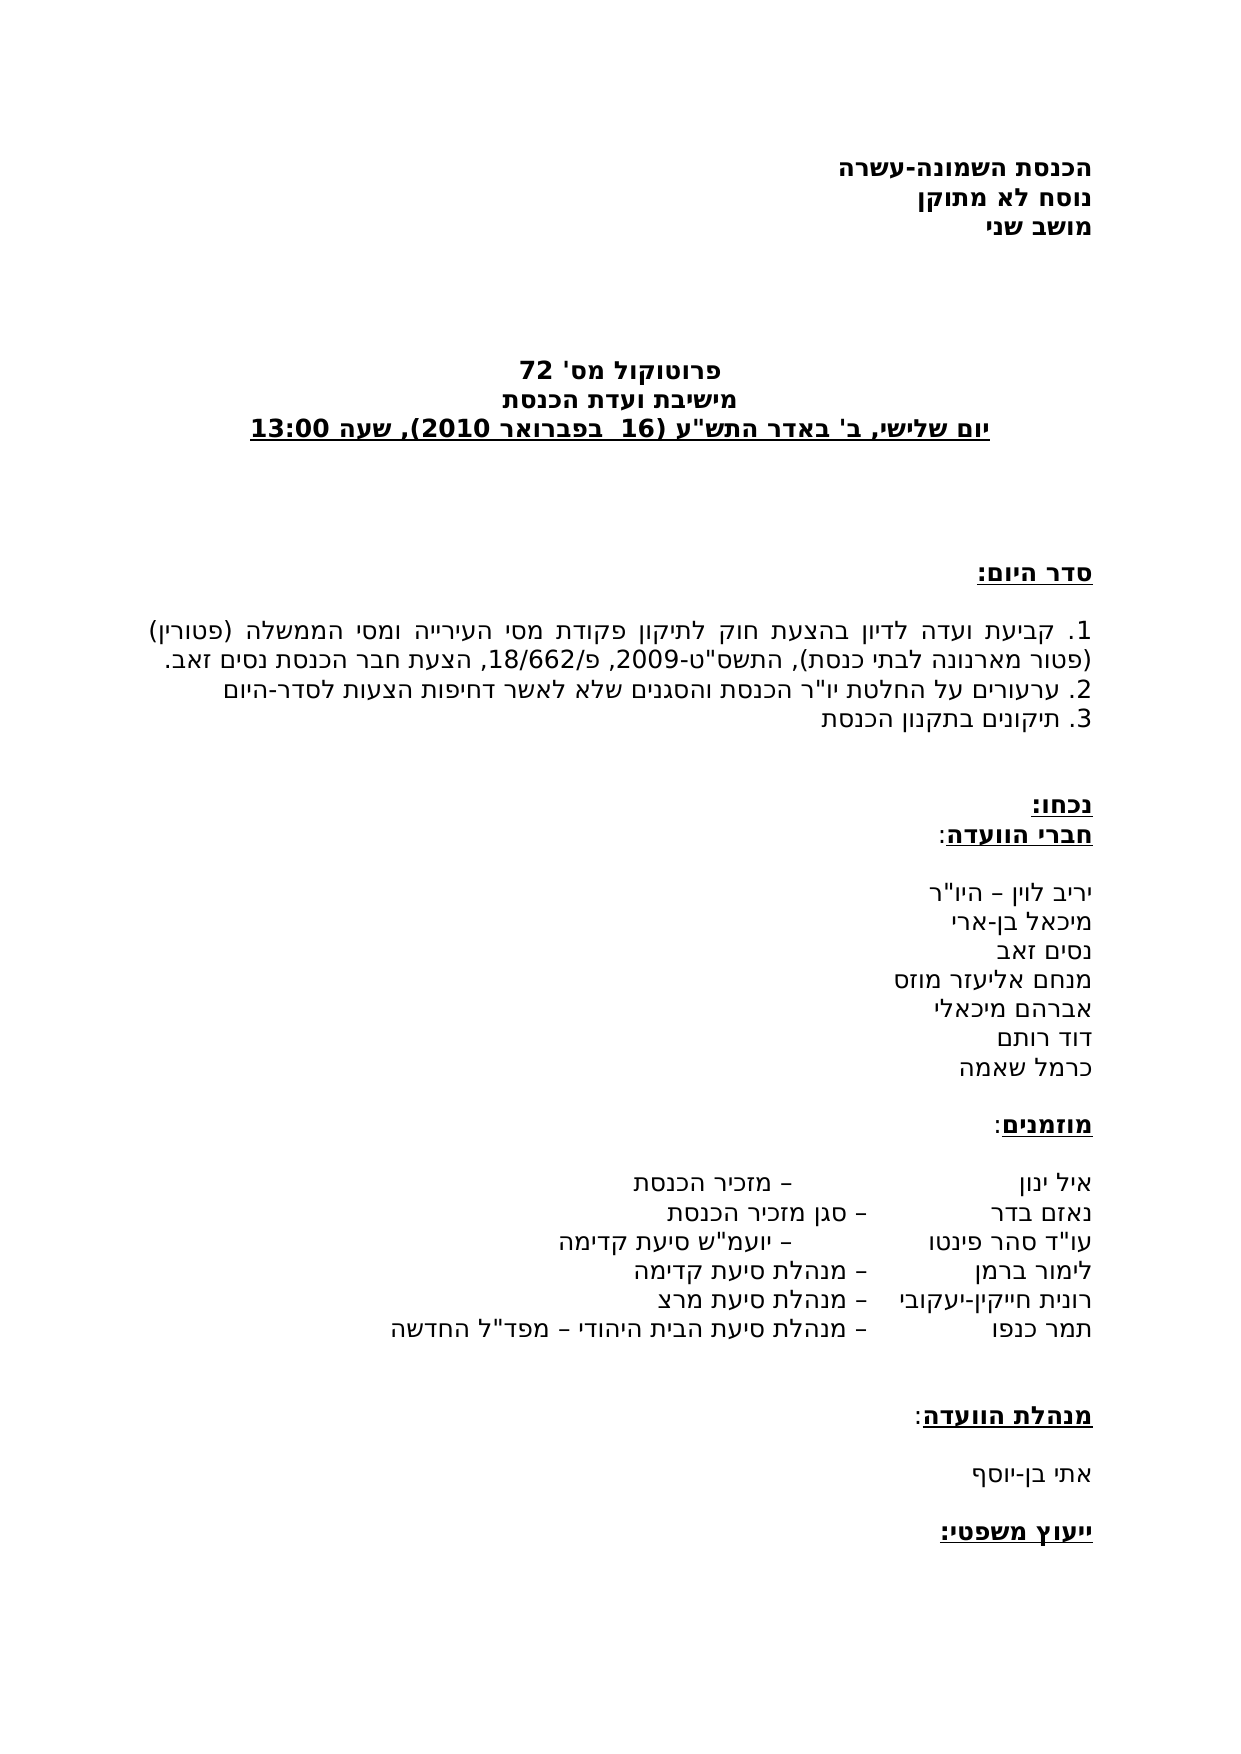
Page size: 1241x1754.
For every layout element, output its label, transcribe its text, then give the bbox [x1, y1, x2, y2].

text עו"ד סהר פינטו – יועמ"ש סיעת קדימה [148, 1227, 1092, 1256]
text 2. ערעורים על החלטת יו"ר הכנסת והסגנים שלא לאשר דחיפות הצעות לסדר-היום [148, 675, 1092, 704]
text יום שלישי, ב' באדר התש"ע (16 בפברואר 2010), שעה 13:00 [148, 414, 1092, 443]
text 1. קביעת ועדה לדיון בהצעת חוק לתיקון פקודת מסי העירייה ומסי הממשלה (פטורין) (פטור מארנונה לבתי כנסת), התשס"ט-2009, פ/18/662, הצעת חבר הכנסת נסים זאב. [148, 616, 1092, 675]
text נכחו: [148, 791, 1092, 820]
text פרוטוקול מס' 72 [148, 356, 1092, 385]
text כרמל שאמה [148, 1053, 1092, 1082]
text לימור ברמן – מנהלת סיעת קדימה [148, 1256, 1092, 1285]
text דוד רותם [148, 1023, 1092, 1053]
text אברהם מיכאלי [148, 994, 1092, 1023]
text חברי הוועדה: [148, 820, 1092, 849]
text מנהלת הוועדה: [148, 1401, 1092, 1430]
text מנחם אליעזר מוזס [148, 965, 1092, 994]
text מישיבת ועדת הכנסת [148, 385, 1092, 414]
text מושב שני [148, 212, 1092, 241]
text 3. תיקונים בתקנון הכנסת [148, 704, 1092, 733]
text איל ינון – מזכיר הכנסת [148, 1168, 1092, 1198]
text נאזם בדר – סגן מזכיר הכנסת [148, 1198, 1092, 1227]
text תמר כנפו – מנהלת סיעת הבית היהודי – מפד"ל החדשה [148, 1314, 1092, 1343]
text יריב לוין – היו"ר [148, 878, 1092, 907]
text מיכאל בן-ארי [148, 907, 1092, 936]
text סדר היום: [148, 558, 1092, 588]
text הכנסת השמונה-עשרה נוסח לא מתוקן [148, 153, 1092, 212]
text מוזמנים: [148, 1111, 1092, 1140]
text ייעוץ משפטי: [148, 1517, 1092, 1546]
text אתי בן-יוסף [148, 1459, 1092, 1488]
text רונית חייקין-יעקובי – מנהלת סיעת מרצ [148, 1285, 1092, 1314]
text נסים זאב [148, 936, 1092, 965]
